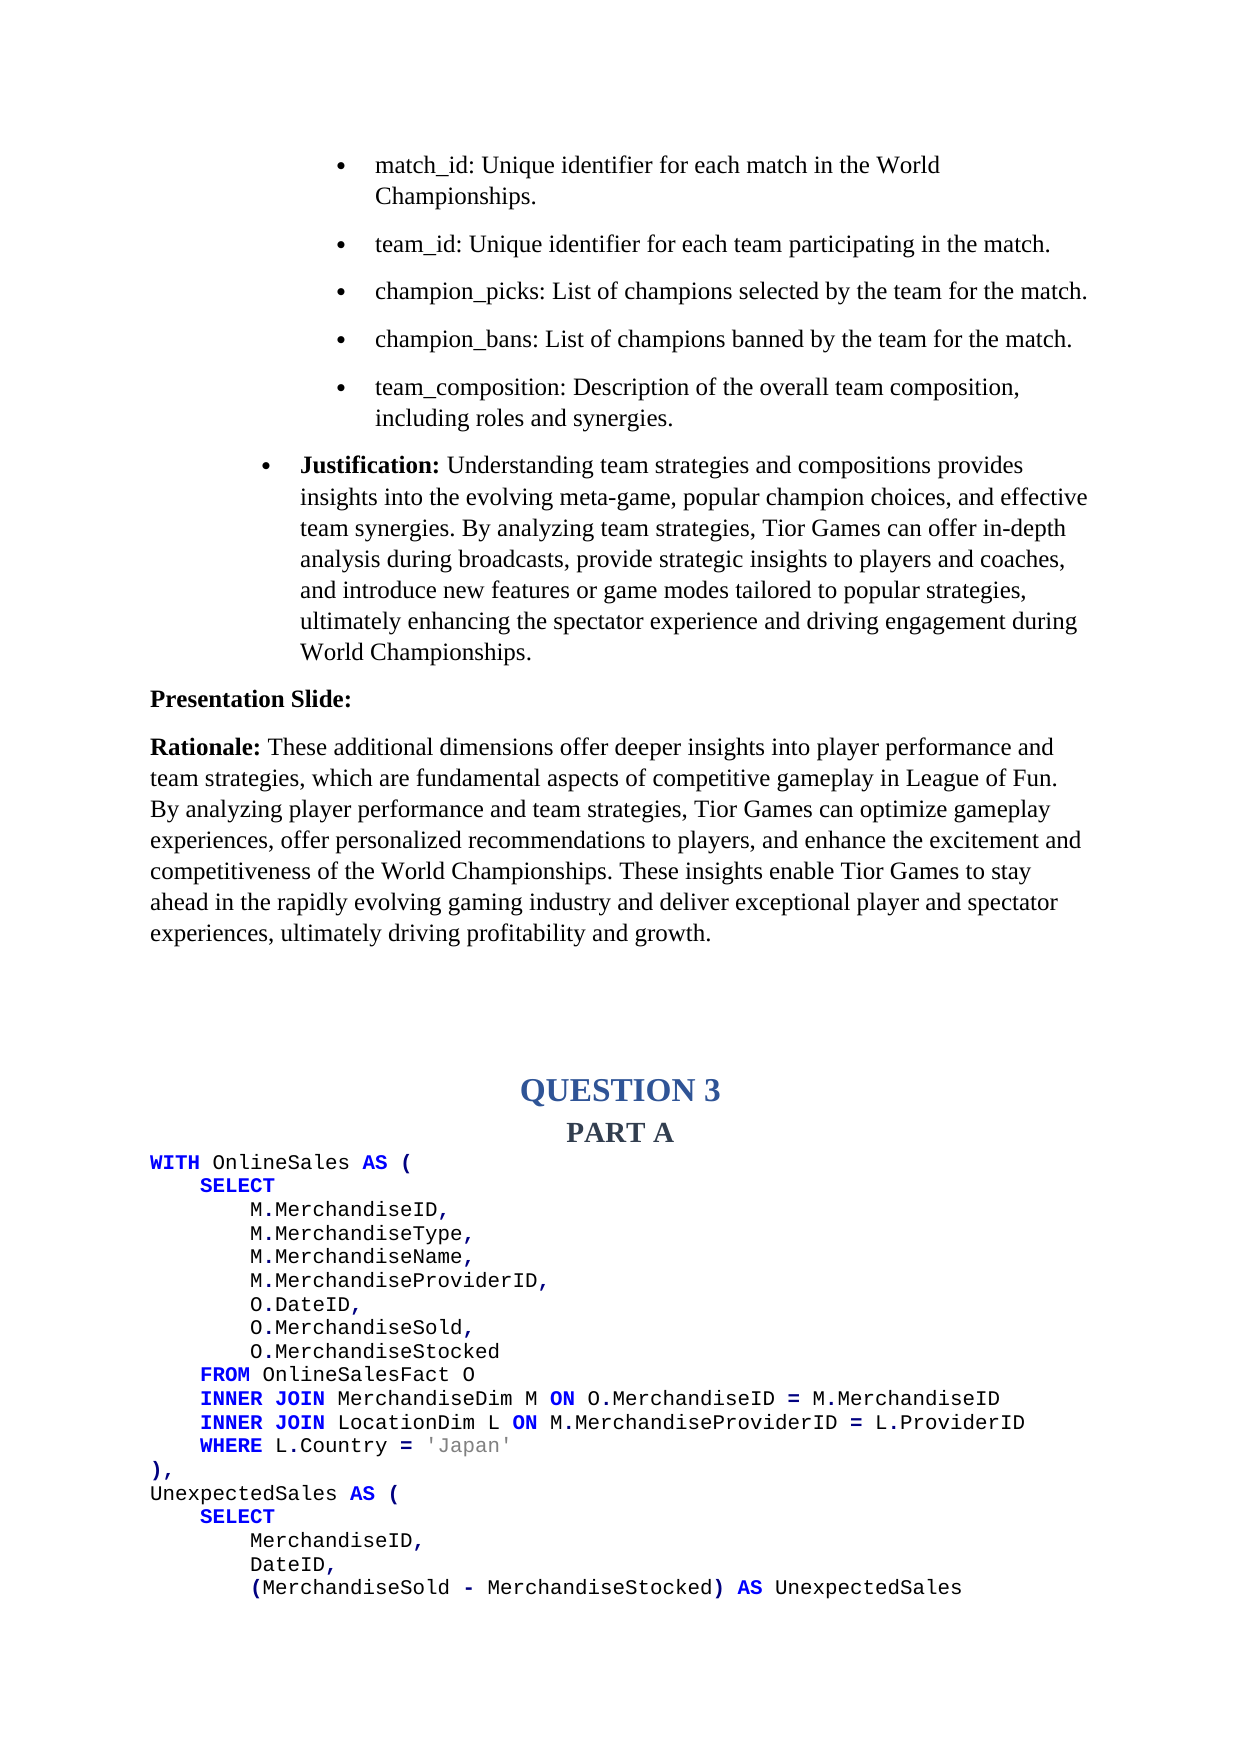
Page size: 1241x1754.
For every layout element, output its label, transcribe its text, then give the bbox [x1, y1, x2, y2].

text O.DateID, [150, 1293, 1090, 1317]
text M.MerchandiseID, [150, 1199, 1090, 1223]
text M.MerchandiseProviderID, [150, 1270, 1090, 1293]
list team_id: Unique identifier for each team participating in the match. [337, 229, 1090, 257]
text SELECT [150, 1506, 1090, 1530]
text INNER JOIN MerchandiseDim M ON O.MerchandiseID = M.MerchandiseID [150, 1388, 1090, 1412]
text (MerchandiseSold - MerchandiseStocked) AS UnexpectedSales [150, 1577, 1090, 1601]
text SELECT [150, 1175, 1090, 1199]
list match_id: Unique identifier for each match in the World Championships. [337, 150, 1090, 210]
text Presentation Slide: [150, 684, 1090, 713]
list champion_bans: List of champions banned by the team for the match. [337, 324, 1090, 353]
text FROM OnlineSalesFact O [150, 1364, 1090, 1388]
text UnexpectedSales AS ( [150, 1483, 1090, 1506]
text ), [150, 1459, 1090, 1483]
text DateID, [150, 1554, 1090, 1577]
text O.MerchandiseStocked [150, 1341, 1090, 1364]
text WITH OnlineSales AS ( [150, 1152, 1090, 1175]
subtitle PART A [150, 1116, 1090, 1149]
text Rationale: These additional dimensions offer deeper insights into player performance and team strategies, which are fundamental aspects of competitive gameplay in League of Fun. By analyzing player performance and team strategies, Tior Games can optimize gameplay experiences, offer personalized recommendations to players, and enhance the excitement and competitiveness of the World Championships. These insights enable Tior Games to stay ahead in the rapidly evolving gaming industry and deliver exceptional player and spectator experiences, ultimately driving profitability and growth. [150, 732, 1090, 947]
list Justification: Understanding team strategies and compositions provides insights into the evolving meta-game, popular champion choices, and effective team synergies. By analyzing team strategies, Tior Games can offer in-depth analysis during broadcasts, provide strategic insights to players and coaches, and introduce new features or game modes tailored to popular strategies, ultimately enhancing the spectator experience and driving engagement during World Championships. [262, 451, 1090, 666]
list champion_picks: List of champions selected by the team for the match. [337, 276, 1090, 305]
text O.MerchandiseSold, [150, 1317, 1090, 1341]
text INNER JOIN LocationDim L ON M.MerchandiseProviderID = L.ProviderID [150, 1412, 1090, 1435]
text WHERE L.Country = 'Japan' [150, 1435, 1090, 1459]
text MerchandiseID, [150, 1530, 1090, 1554]
text M.MerchandiseType, [150, 1223, 1090, 1246]
text M.MerchandiseName, [150, 1246, 1090, 1270]
subtitle QUESTION 3 [150, 1070, 1090, 1108]
list team_composition: Description of the overall team composition, including roles and synergies. [337, 372, 1090, 432]
